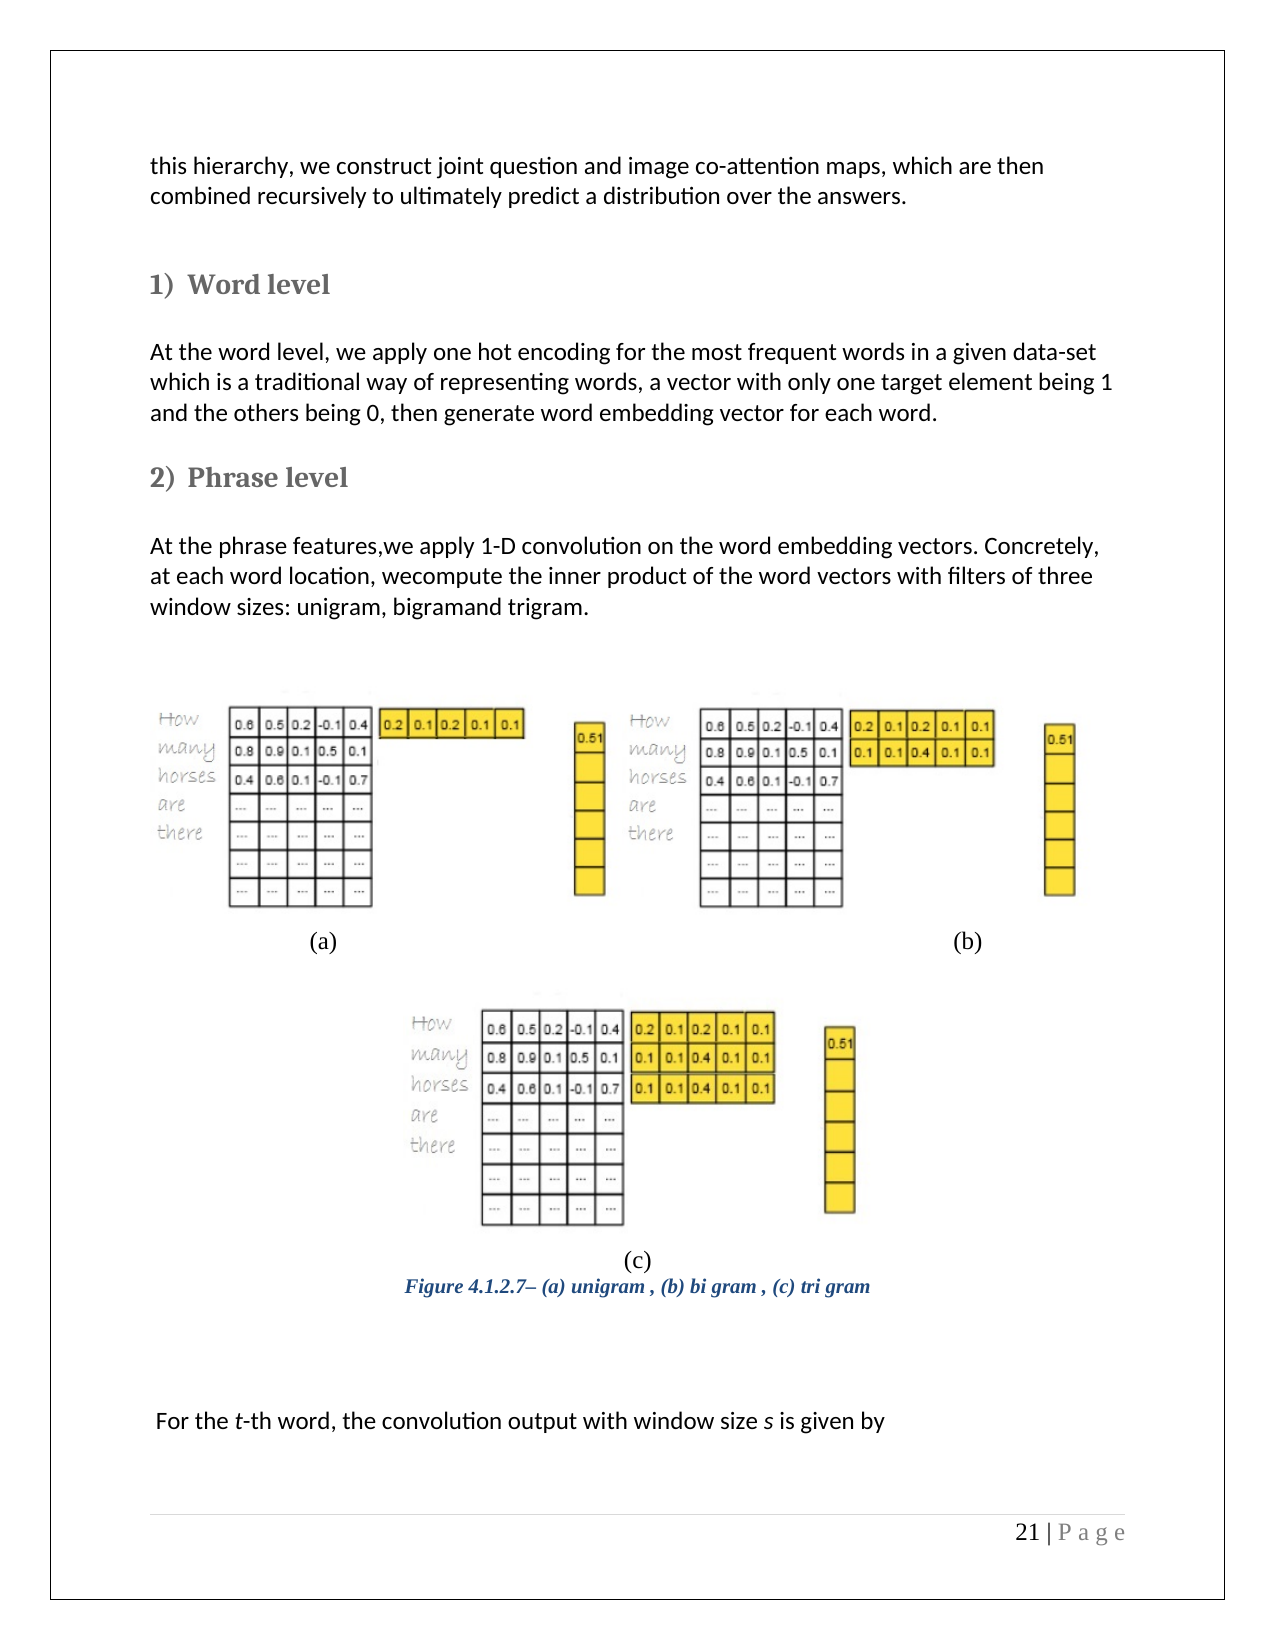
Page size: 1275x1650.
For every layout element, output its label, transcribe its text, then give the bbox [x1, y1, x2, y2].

text For the t-th word, the convolution output with window size s is given by [150, 1405, 1125, 1436]
list Phrase level [150, 461, 1125, 494]
list (b) [309, 926, 1125, 954]
text At the phrase features,we apply 1-D convolution on the word embedding vectors. Concretely, at each word location, wecompute the inner product of the word vectors with filters of three window sizes: unigram, bigramand trigram. [150, 530, 1125, 621]
text (c) [150, 1245, 1125, 1274]
list Word level [150, 268, 1125, 302]
picture [150, 678, 1092, 926]
text Figure 4.1.2.7– (a) unigram , (b) bi gram , (c) tri gram [150, 1274, 1125, 1298]
picture [403, 979, 872, 1246]
text At the word level, we apply one hot encoding for the most frequent words in a given data-set which is a traditional way of representing words, a vector with only one target element being 1 and the others being 0, then generate word embedding vector for each word. [938, 336, 1125, 427]
